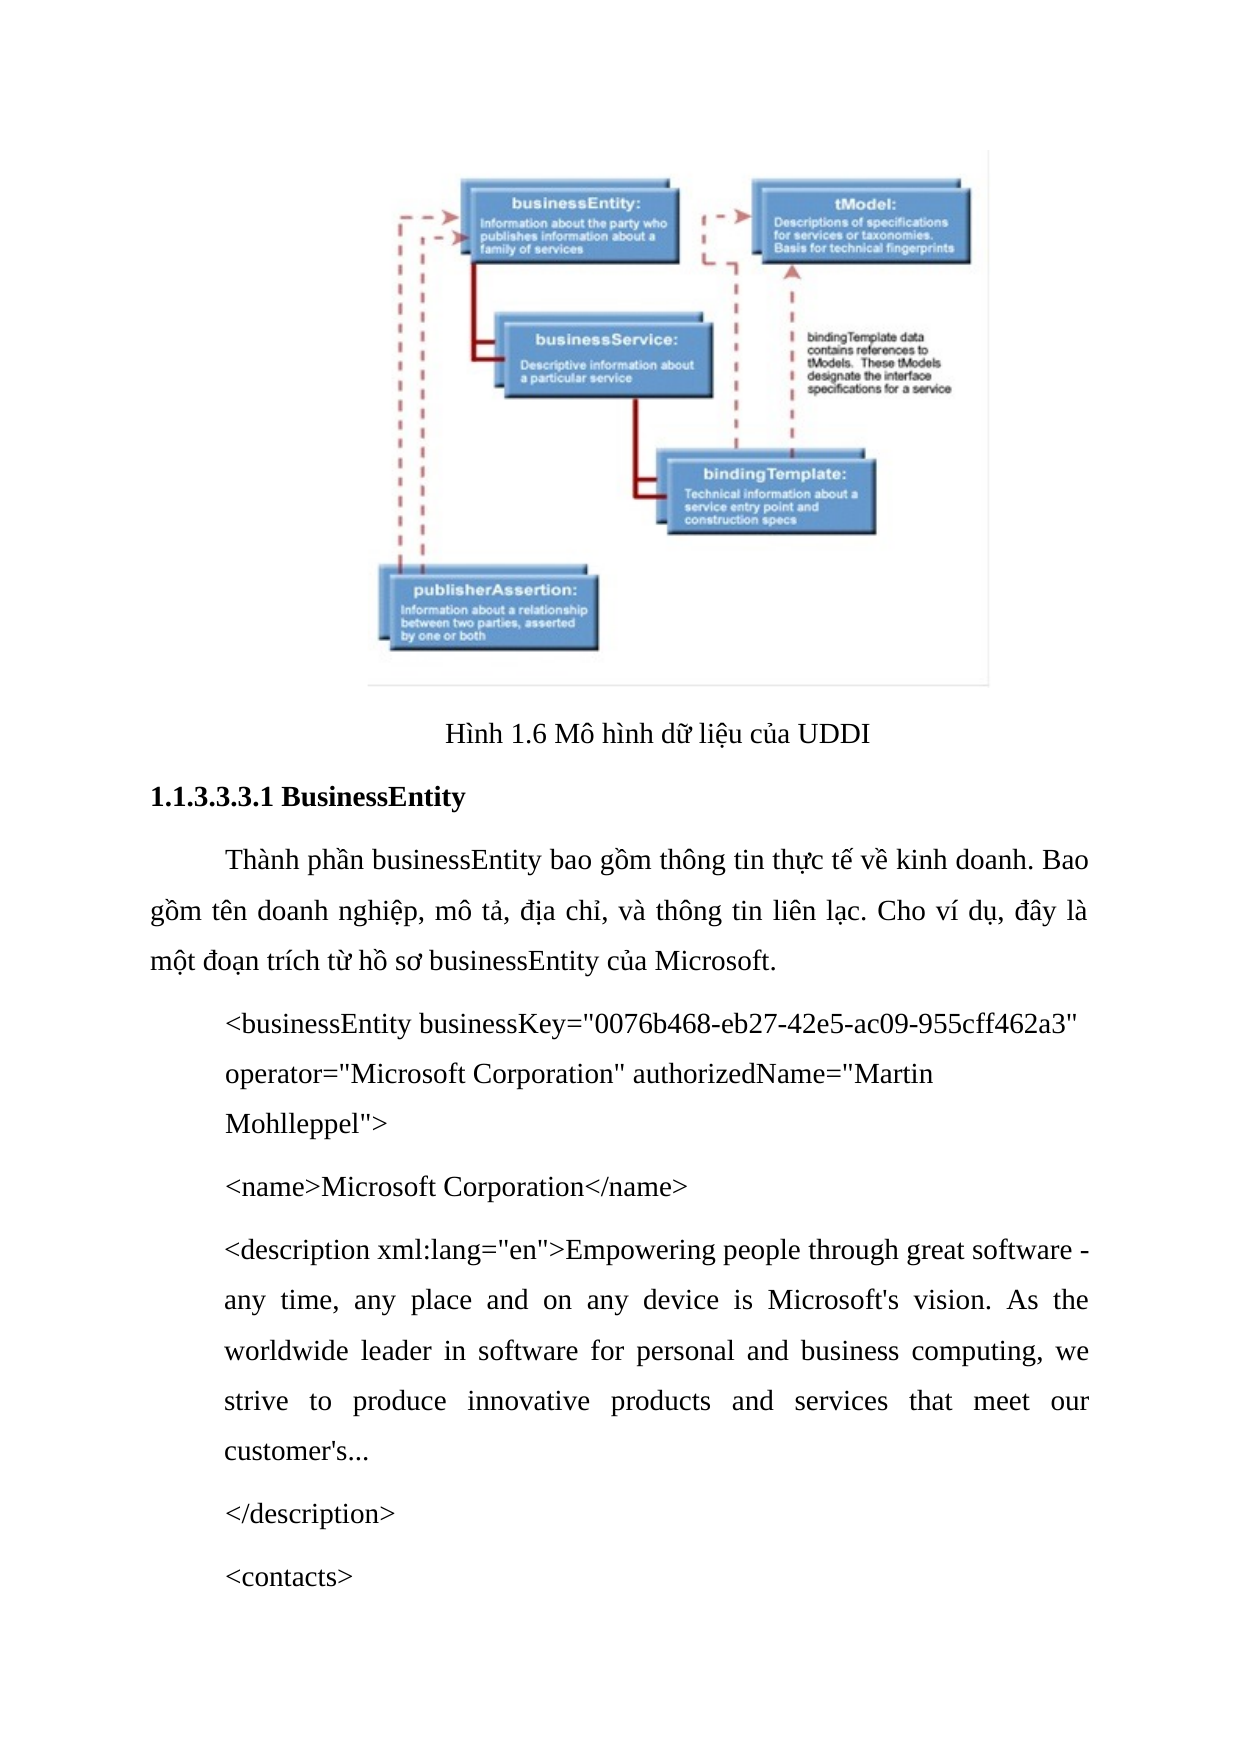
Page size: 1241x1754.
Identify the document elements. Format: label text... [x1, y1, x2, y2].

text </description> [150, 1496, 1090, 1529]
text <businessEntity businessKey="0076b468-eb27-42e5-ac09-955cff462a3" operator="Microsoft Corporation" authorizedName="Martin Mohlleppel"> [225, 1006, 1090, 1140]
picture [367, 150, 991, 688]
text Thành phần businessEntity bao gồm thông tin thực tế về kinh doanh. Bao gồm tên doanh nghiệp, mô tả, địa chỉ, và thông tin liên lạc. Cho ví dụ, đây là một đoạn trích từ hồ sơ businessEntity của Microsoft. [150, 842, 1090, 976]
text <contacts> [150, 1559, 1090, 1592]
text Hình 1.6 Mô hình dữ liệu của UDDI [150, 717, 1090, 750]
text <name>Microsoft Corporation</name> [150, 1169, 1090, 1203]
text <description xml:lang="en">Empowering people through great software - any time, any place and on any device is Microsoft's vision. As the worldwide leader in software for personal and business computing, we strive to produce innovative products and services that meet our customer's... [224, 1232, 1090, 1467]
subtitle 1.1.3.3.3.1 BusinessEntity [150, 779, 1090, 813]
